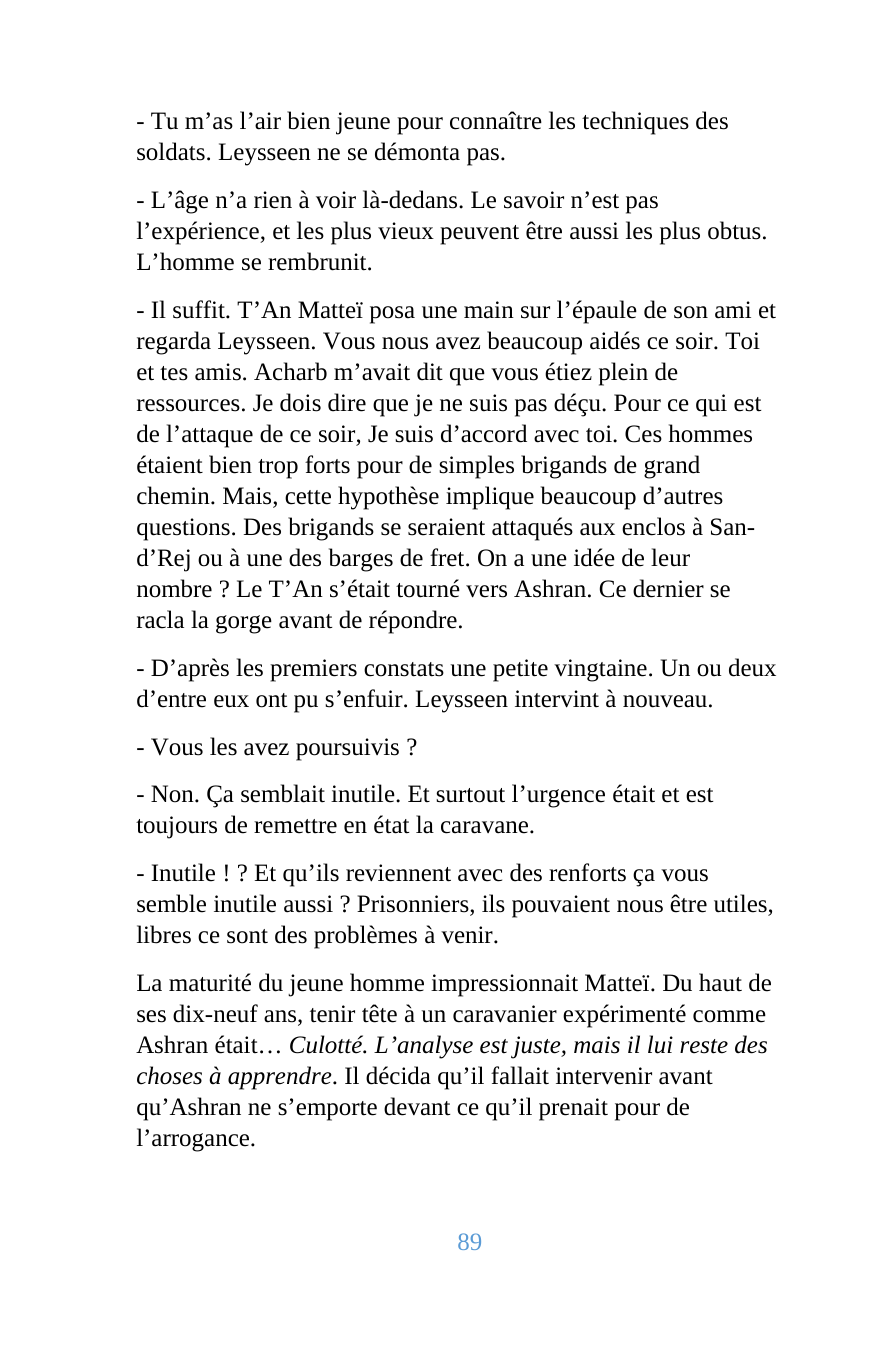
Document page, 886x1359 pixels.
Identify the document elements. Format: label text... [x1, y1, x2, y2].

text - D’après les premiers constats une petite vingtaine. Un ou deux d’entre eux ont pu s’enfuir. Leysseen intervint à nouveau. [136, 653, 779, 713]
text La maturité du jeune homme impressionnait Matteï. Du haut de ses dix-neuf ans, tenir tête à un caravanier expérimenté comme Ashran était… Culotté. L’analyse est juste, mais il lui reste des choses à apprendre. Il décida qu’il fallait intervenir avant qu’Ashran ne s’emporte devant ce qu’il prenait pour de l’arrogance. [136, 968, 779, 1152]
text - Il suffit. T’An Matteï posa une main sur l’épaule de son ami et regarda Leysseen. Vous nous avez beaucoup aidés ce soir. Toi et tes amis. Acharb m’avait dit que vous étiez plein de ressources. Je dois dire que je ne suis pas déçu. Pour ce qui est de l’attaque de ce soir, Je suis d’accord avec toi. Ces hommes étaient bien trop forts pour de simples brigands de grand chemin. Mais, cette hypothèse implique beaucoup d’autres questions. Des brigands se seraient attaqués aux enclos à San-d’Rej ou à une des barges de fret. On a une idée de leur nombre ? Le T’An s’était tourné vers Ashran. Ce dernier se racla la gorge avant de répondre. [136, 295, 779, 634]
text - L’âge n’a rien à voir là-dedans. Le savoir n’est pas l’expérience, et les plus vieux peuvent être aussi les plus obtus. L’homme se rembrunit. [136, 185, 779, 276]
text - Vous les avez poursuivis ? [136, 732, 779, 761]
text - Inutile ! ? Et qu’ils reviennent avec des renforts ça vous semble inutile aussi ? Prisonniers, ils pouvaient nous être utiles, libres ce sont des problèmes à venir. [136, 858, 779, 949]
text - Non. Ça semblait inutile. Et surtout l’urgence était et est toujours de remettre en état la caravane. [136, 779, 779, 839]
text - Tu m’as l’air bien jeune pour connaître les techniques des soldats. Leysseen ne se démonta pas. [136, 106, 779, 166]
